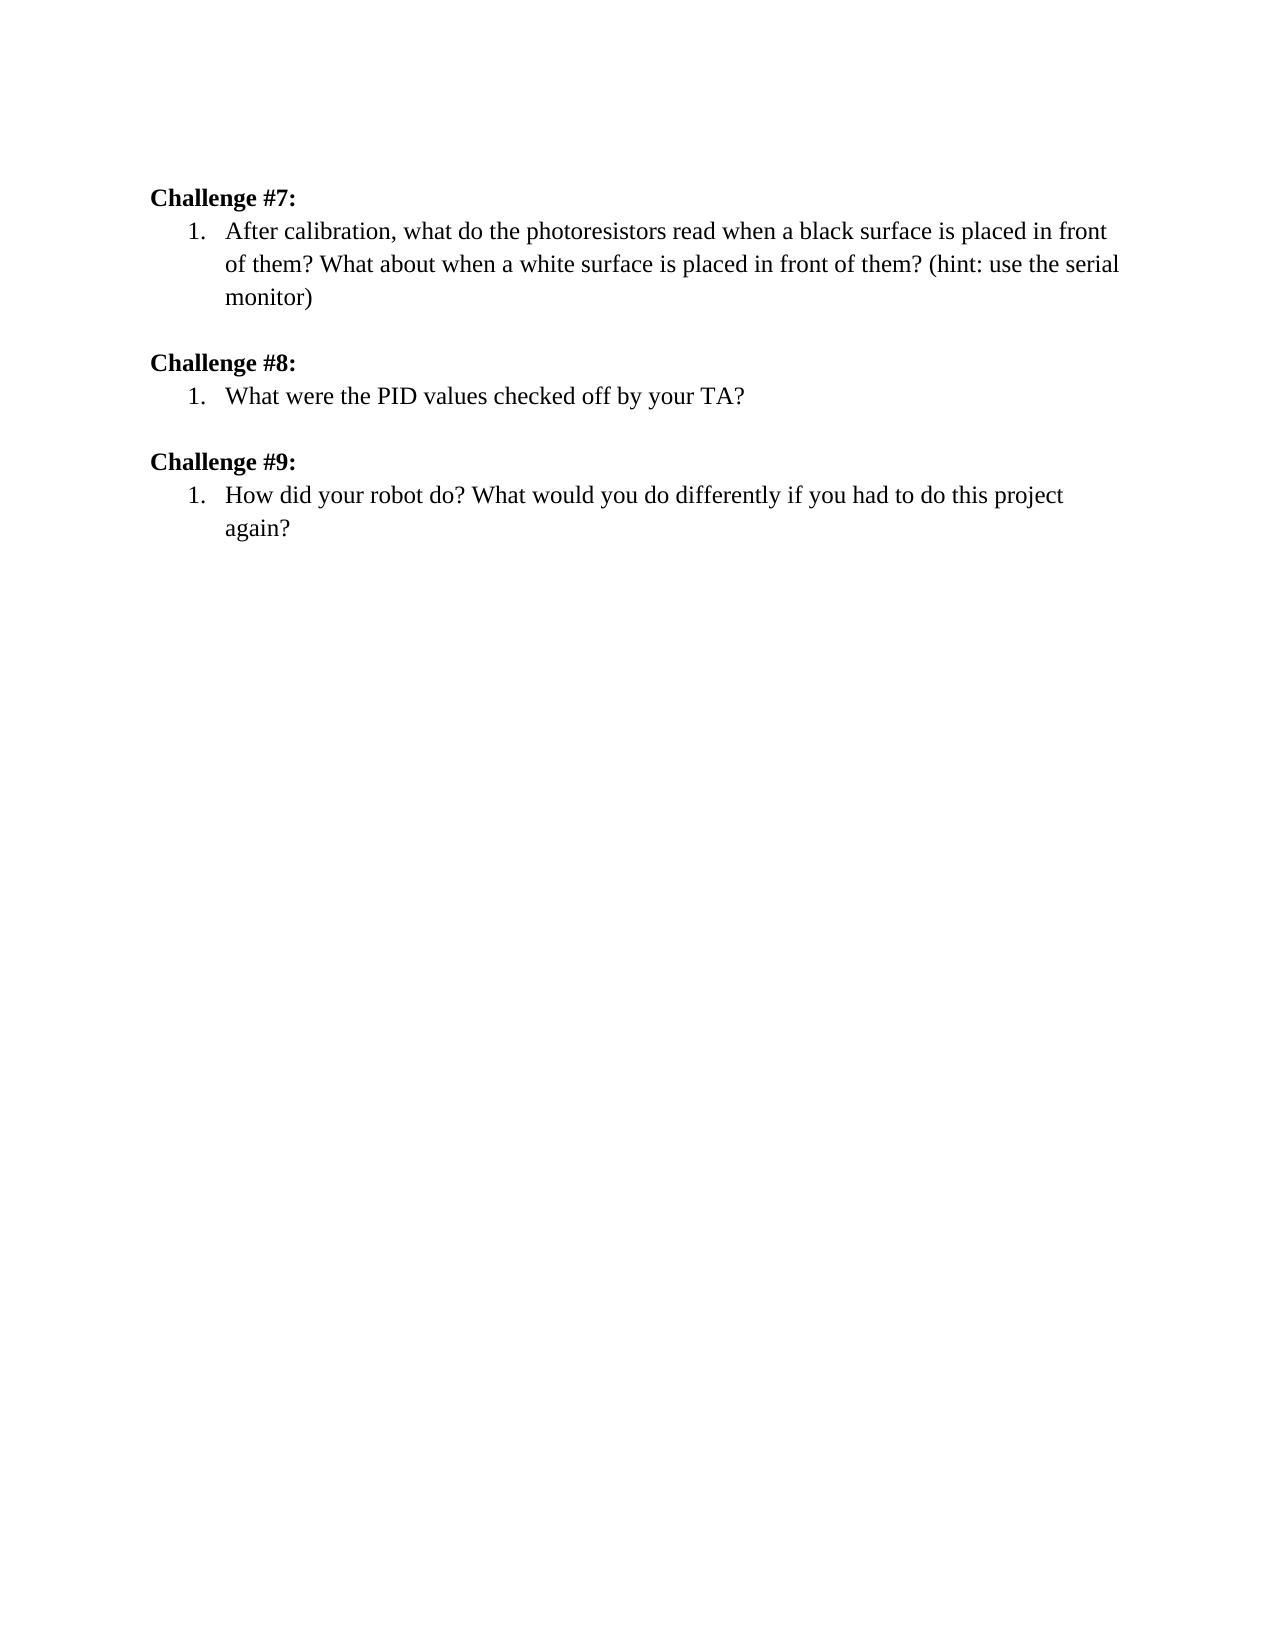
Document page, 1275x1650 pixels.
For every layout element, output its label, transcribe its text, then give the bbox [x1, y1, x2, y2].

list After calibration, what do the photoresistors read when a black surface is placed in front of them? What about when a white surface is placed in front of them? (hint: use the serial monitor) [187, 216, 1125, 311]
list How did your robot do? What would you do differently if you had to do this project again? [187, 480, 1125, 542]
text Challenge #7: [150, 183, 1125, 212]
text Challenge #9: [150, 447, 1125, 476]
list What were the PID values checked off by your TA? [187, 381, 1125, 410]
text Challenge #8: [150, 348, 1125, 377]
